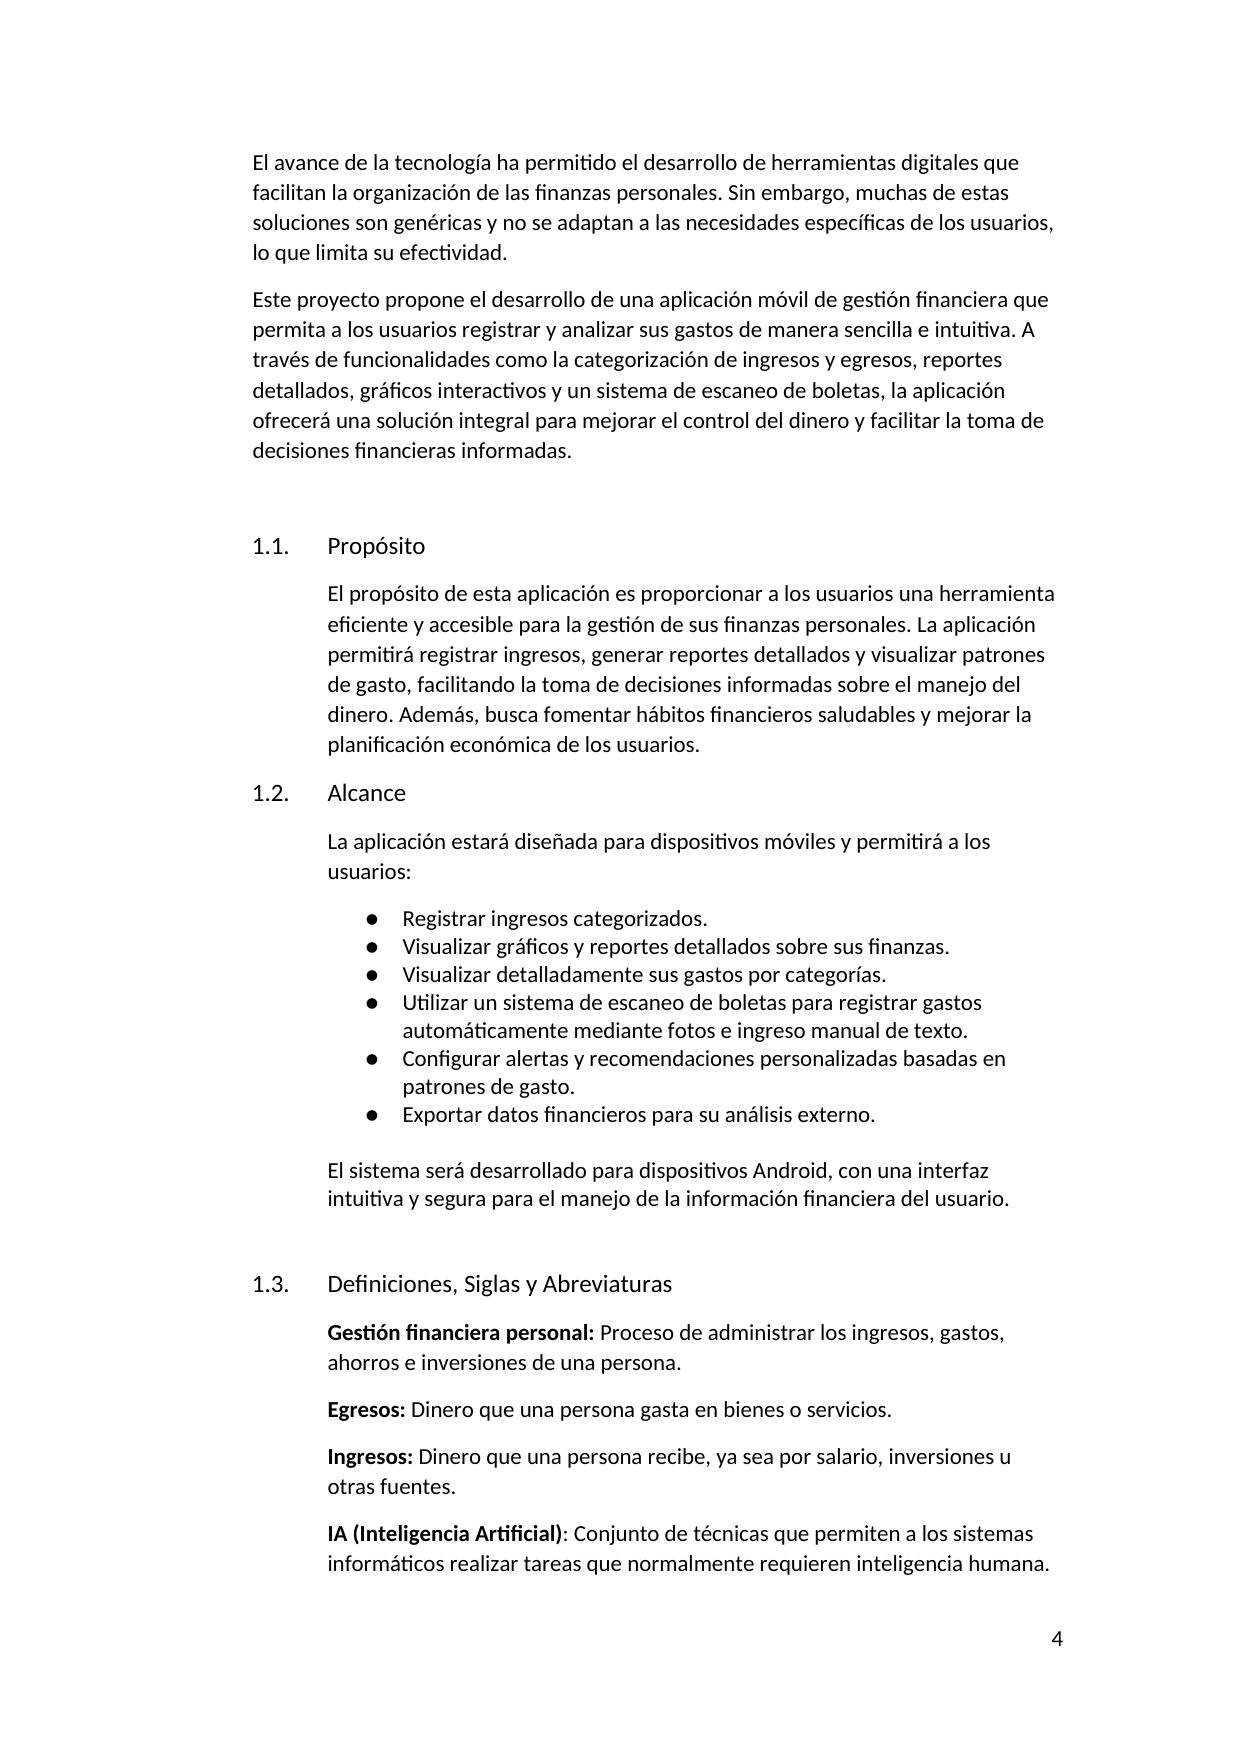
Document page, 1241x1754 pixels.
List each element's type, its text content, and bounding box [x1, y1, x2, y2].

text Gestión financiera personal: Proceso de administrar los ingresos, gastos, ahorros e inversiones de una persona. [327, 1318, 1063, 1376]
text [327, 1519, 1063, 1577]
list Utilizar un sistema de escaneo de boletas para registrar gastos automáticamente mediante fotos e ingreso manual de texto. [365, 988, 1063, 1044]
text Egresos: Dinero que una persona gasta en bienes o servicios. [327, 1395, 1063, 1423]
list Exportar datos financieros para su análisis externo. [365, 1100, 1063, 1128]
subtitle Alcance [290, 777, 1063, 808]
list Registrar ingresos categorizados. [365, 904, 1063, 932]
text El propósito de esta aplicación es proporcionar a los usuarios una herramienta eficiente y accesible para la gestión de sus finanzas personales. La aplicación permitirá registrar ingresos, generar reportes detallados y visualizar patrones de gasto, facilitando la toma de decisiones informadas sobre el manejo del dinero. Además, busca fomentar hábitos financieros saludables y mejorar la planificación económica de los usuarios. [327, 579, 1063, 758]
text El avance de la tecnología ha permitido el desarrollo de herramientas digitales que facilitan la organización de las finanzas personales. Sin embargo, muchas de estas soluciones son genéricas y no se adaptan a las necesidades específicas de los usuarios, lo que limita su efectividad. [252, 148, 1063, 266]
subtitle Propósito [290, 530, 1063, 560]
list Configurar alertas y recomendaciones personalizadas basadas en patrones de gasto. [365, 1044, 1063, 1100]
text Este proyecto propone el desarrollo de una aplicación móvil de gestión financiera que permita a los usuarios registrar y analizar sus gastos de manera sencilla e intuitiva. A través de funcionalidades como la categorización de ingresos y egresos, reportes detallados, gráficos interactivos y un sistema de escaneo de boletas, la aplicación ofrecerá una solución integral para mejorar el control del dinero y facilitar la toma de decisiones financieras informadas. [252, 285, 1063, 464]
text El sistema será desarrollado para dispositivos Android, con una interfaz intuitiva y segura para el manejo de la información financiera del usuario. [327, 1156, 1063, 1212]
list Visualizar detalladamente sus gastos por categorías. [365, 960, 1063, 988]
list Visualizar gráficos y reportes detallados sobre sus finanzas. [365, 932, 1063, 960]
subtitle Definiciones, Siglas y Abreviaturas [290, 1268, 1063, 1299]
text La aplicación estará diseñada para dispositivos móviles y permitirá a los usuarios: [327, 827, 1063, 885]
text Ingresos: Dinero que una persona recibe, ya sea por salario, inversiones u otras fuentes. [327, 1442, 1063, 1500]
